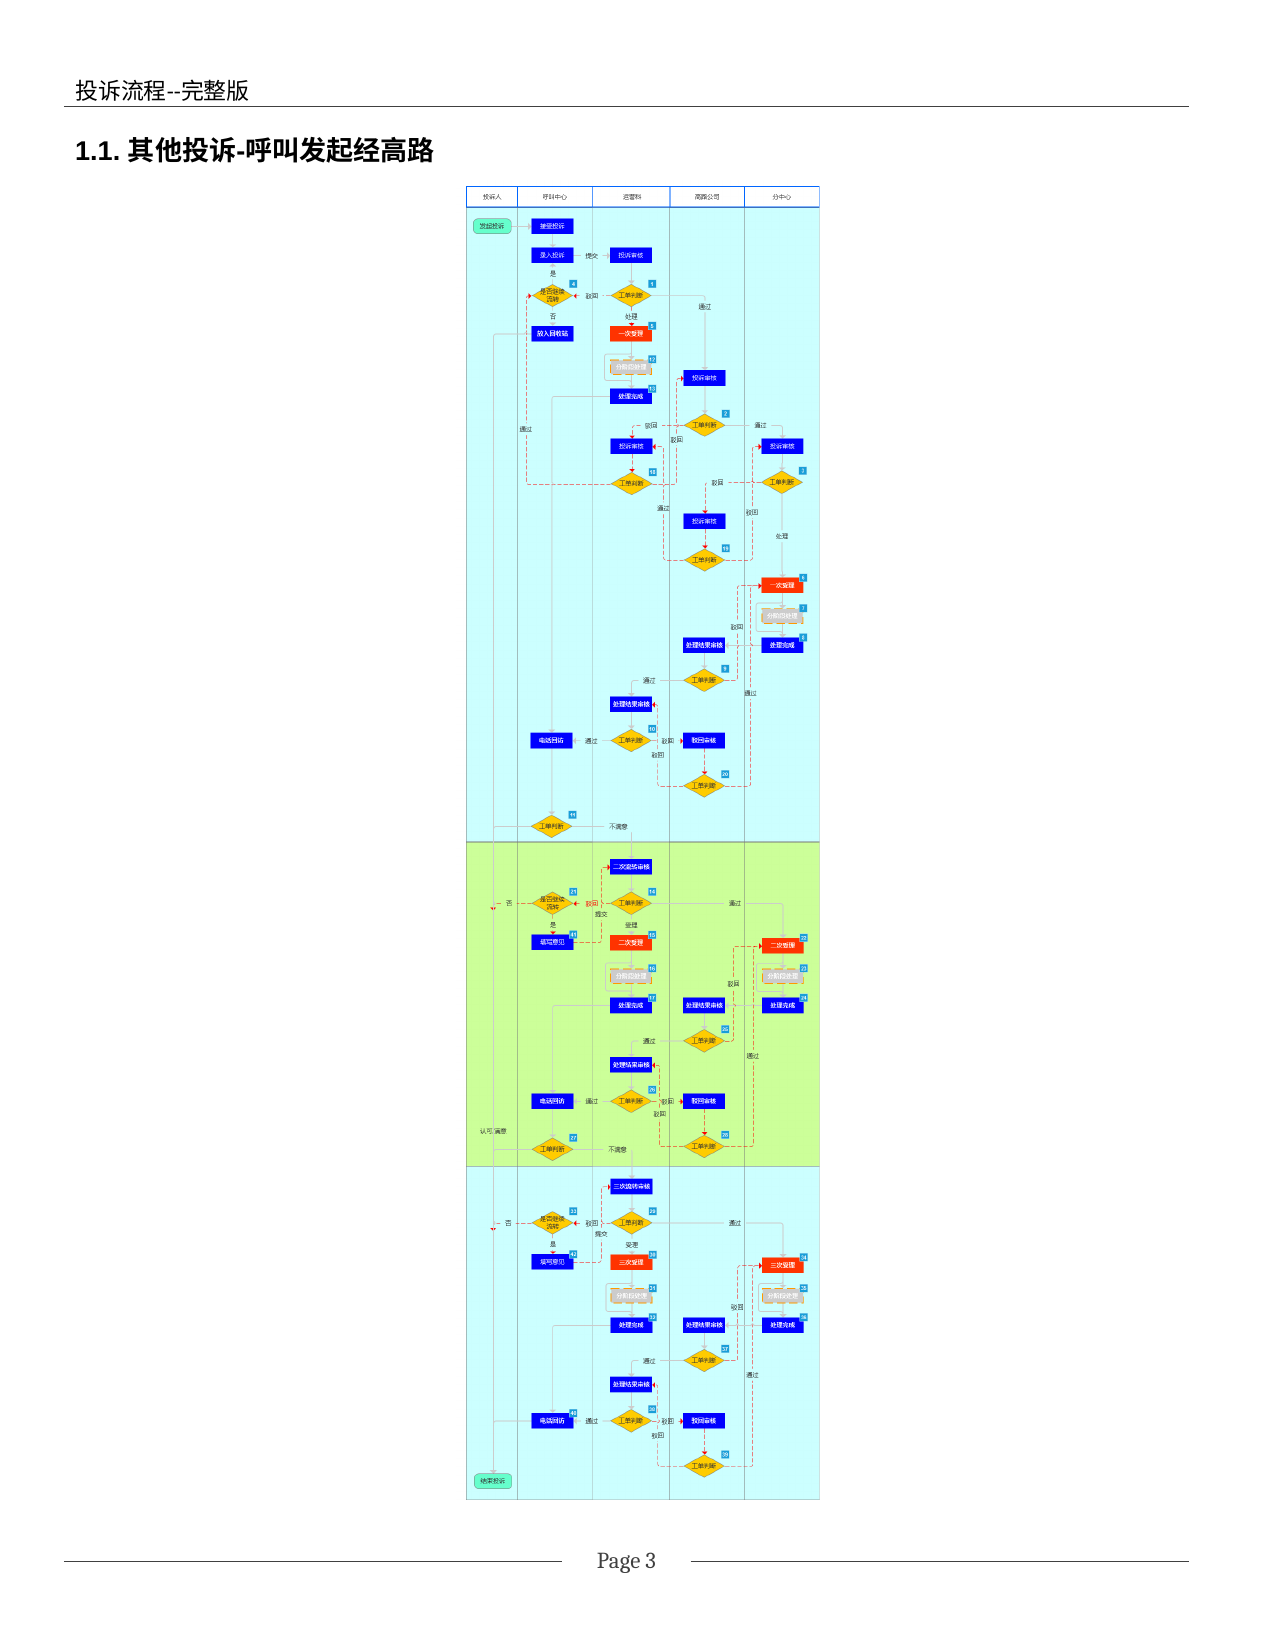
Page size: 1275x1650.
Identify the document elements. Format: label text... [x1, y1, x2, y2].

picture [455, 180, 820, 1500]
subtitle 其他投诉-呼叫发起经高路 [75, 129, 1200, 168]
